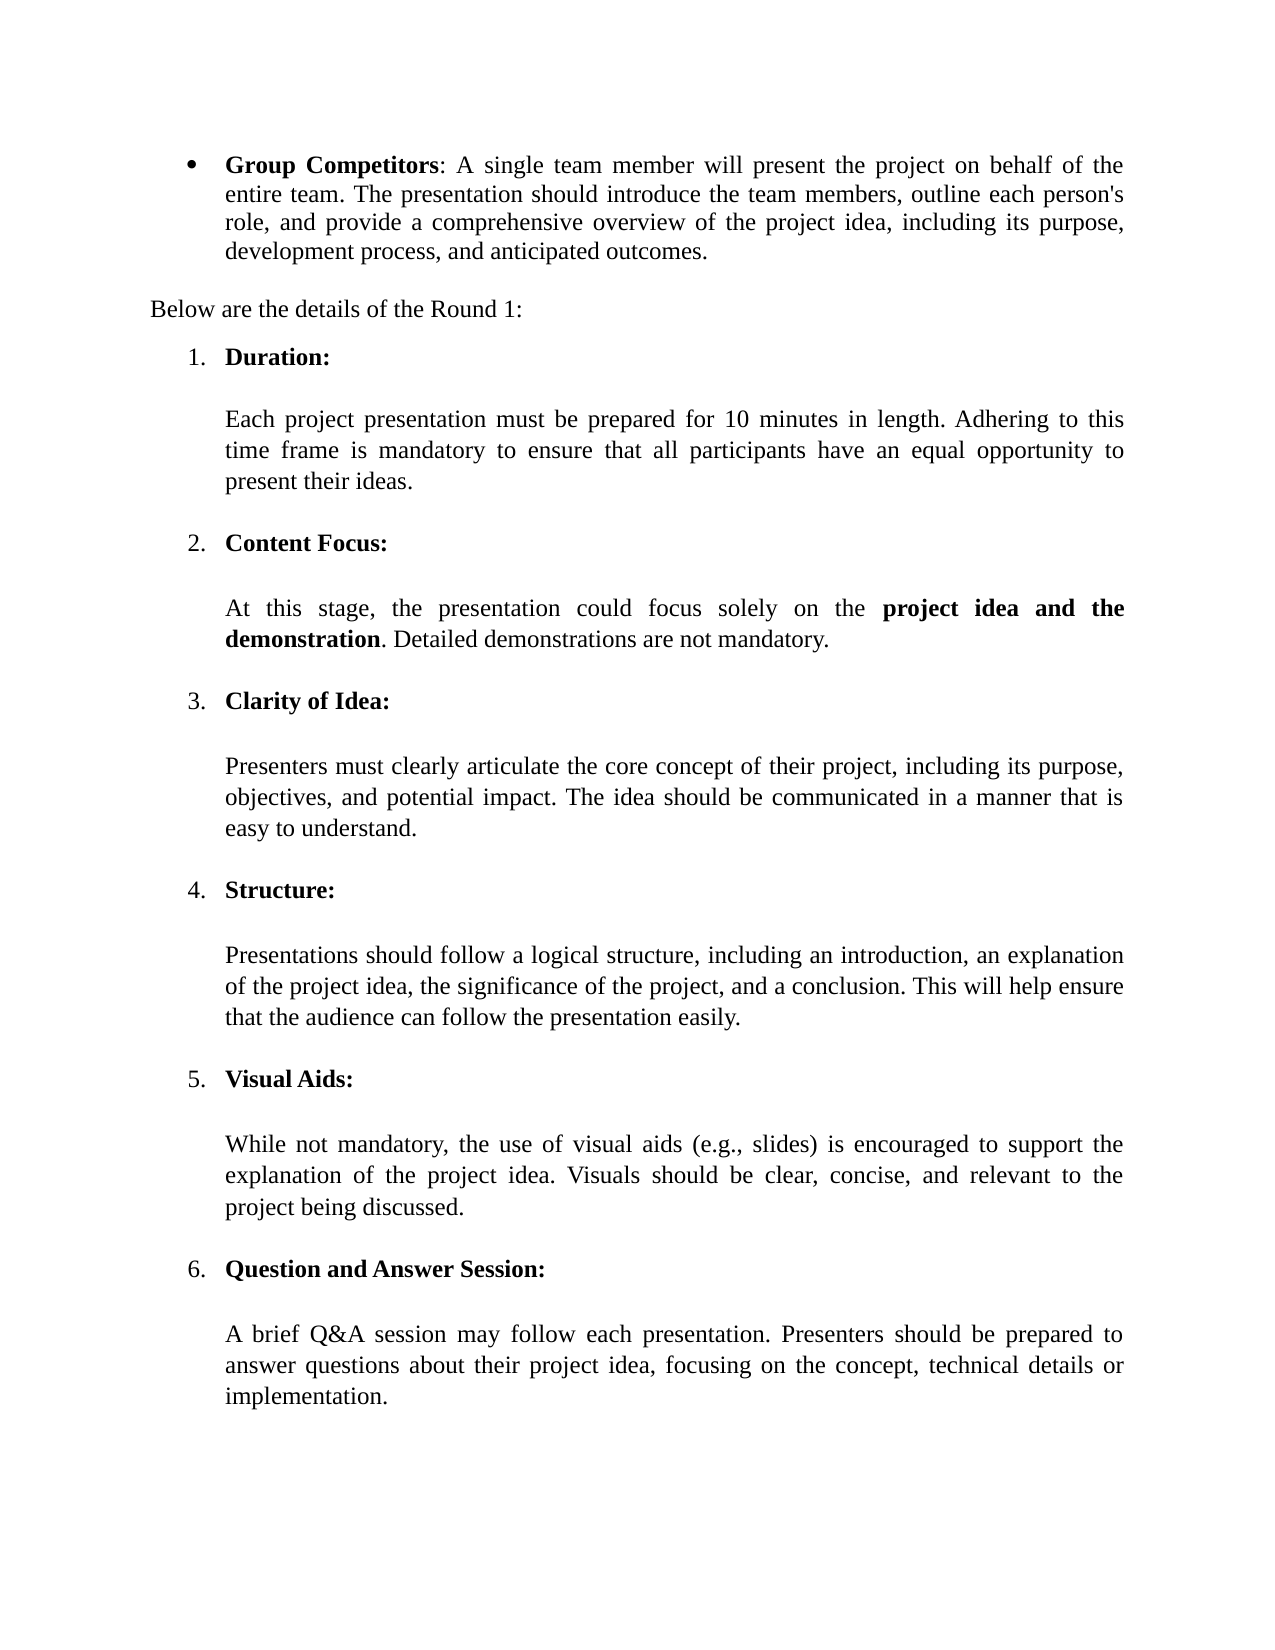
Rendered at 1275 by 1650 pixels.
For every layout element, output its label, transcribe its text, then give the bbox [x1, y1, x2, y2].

list Content Focus: [187, 528, 1125, 591]
list Clarity of Idea: [187, 686, 1125, 749]
list Structure: [187, 875, 1125, 938]
list Visual Aids: [187, 1064, 1125, 1127]
list Duration: [187, 342, 1125, 371]
list Group Competitors: A single team member will present the project on behalf of the entire team. The presentation should introduce the team members, outline each person's role, and provide a comprehensive overview of the project idea, including its purpose, development process, and anticipated outcomes. [187, 150, 1125, 265]
list While not mandatory, the use of visual aids (e.g., slides) is encouraged to support the explanation of the project idea. Visuals should be clear, concise, and relevant to the project being discussed. [225, 1129, 1125, 1220]
list Presentations should follow a logical structure, including an introduction, an explanation of the project idea, the significance of the project, and a conclusion. This will help ensure that the audience can follow the presentation easily. [225, 940, 1125, 1031]
list Presenters must clearly articulate the core concept of their project, including its purpose, objectives, and potential impact. The idea should be communicated in a manner that is easy to understand. [225, 751, 1125, 842]
list Each project presentation must be prepared for 10 minutes in length. Adhering to this time frame is mandatory to ensure that all participants have an equal opportunity to present their ideas. [225, 373, 1125, 495]
list Question and Answer Session: [187, 1254, 1125, 1316]
list A brief Q&A session may follow each presentation. Presenters should be prepared to answer questions about their project idea, focusing on the concept, technical details or implementation. [225, 1319, 1125, 1409]
list At this stage, the presentation could focus solely on the project idea and the demonstration. Detailed demonstrations are not mandatory. [225, 593, 1125, 653]
text Below are the details of the Round 1: [150, 294, 1125, 323]
